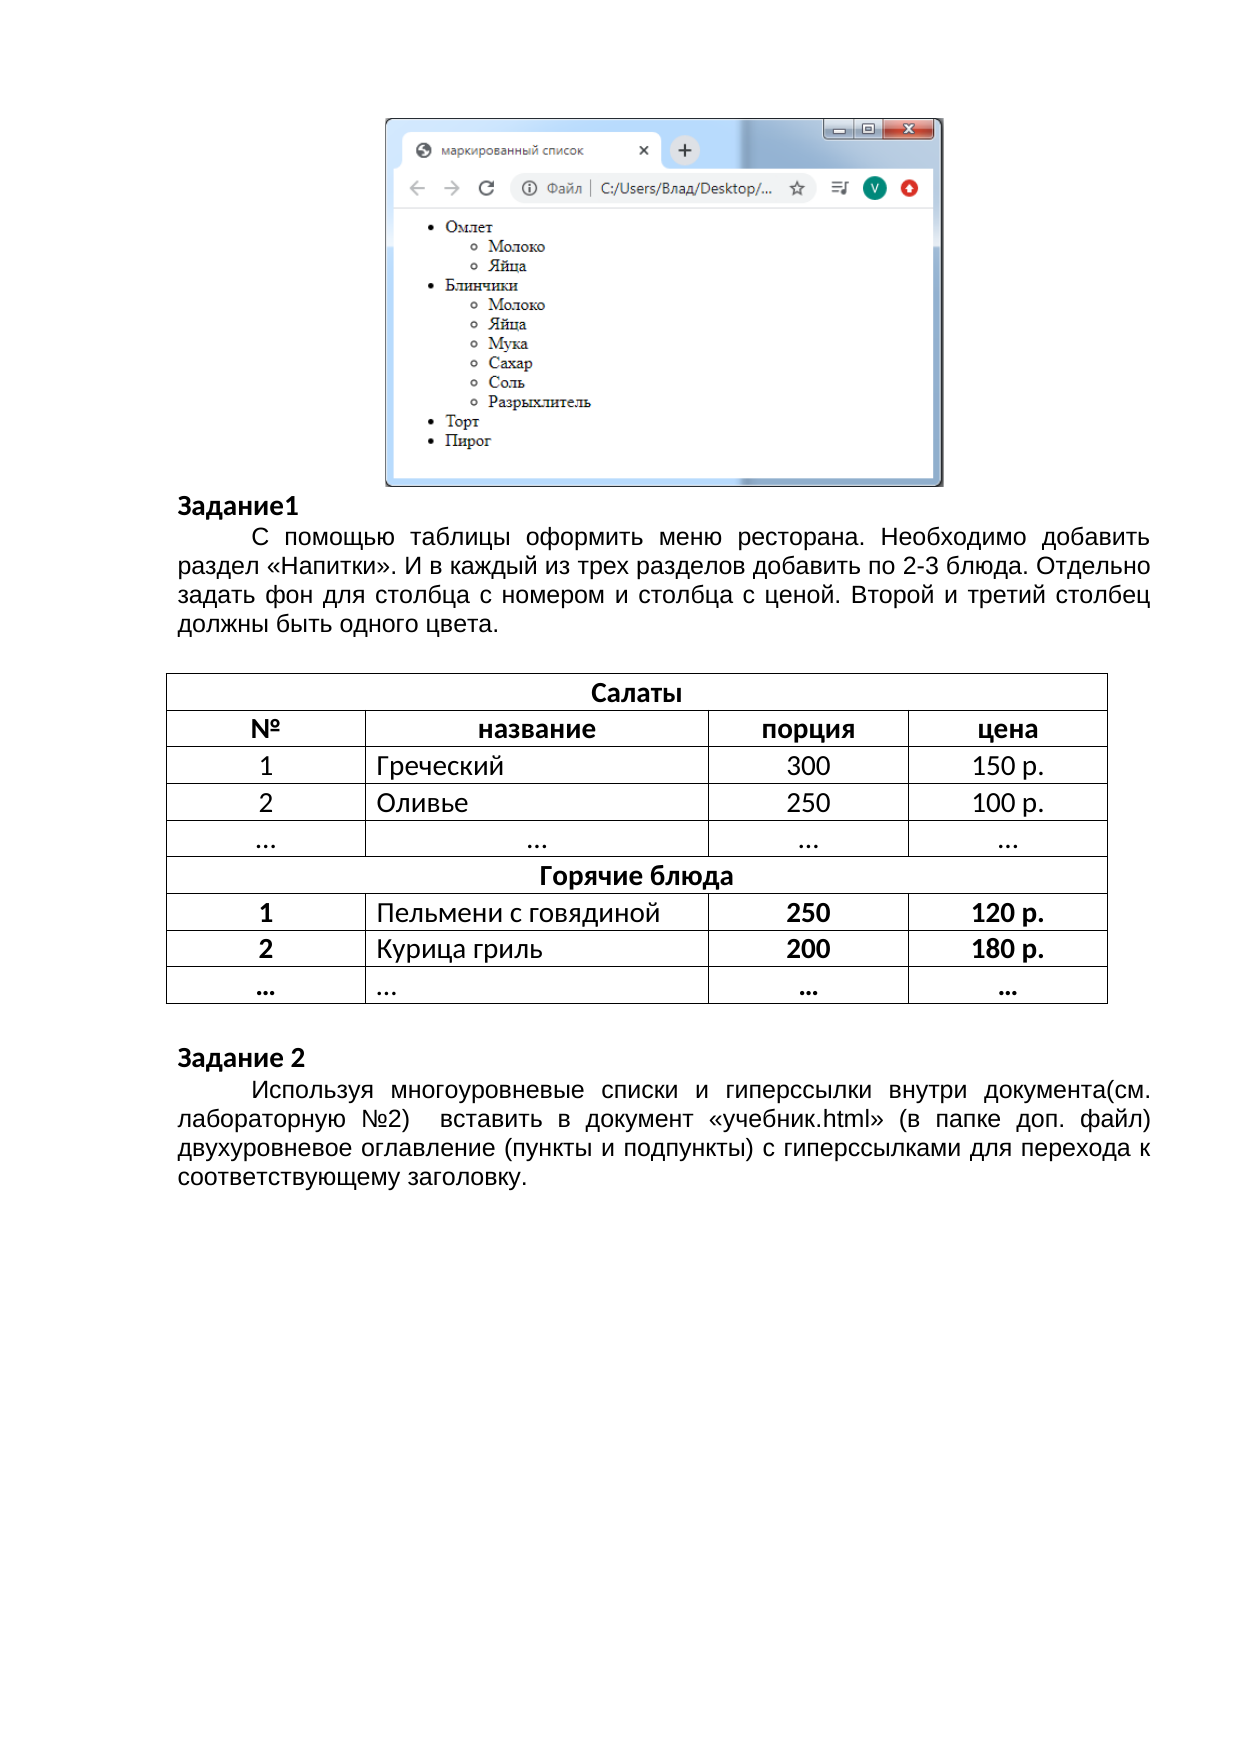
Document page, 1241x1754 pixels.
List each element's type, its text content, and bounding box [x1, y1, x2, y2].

table_cell цена [909, 711, 1107, 746]
table_cell … [167, 967, 365, 1003]
table_cell … [909, 967, 1107, 1003]
text Задание1 [177, 487, 1152, 522]
table_cell … [366, 967, 708, 1003]
table_cell № [167, 711, 365, 746]
table_cell … [909, 821, 1107, 856]
table_cell … [366, 821, 708, 856]
table_cell 2 [167, 784, 365, 819]
table_cell Горячие блюда [167, 857, 1107, 893]
text Используя многоуровневые списки и гиперссылки внутри документа(см. лабораторную №2) вставить в документ «учебник.html» (в папке доп. файл) двухуровневое оглавление (пункты и подпункты) с гиперссылками для перехода к соответствующему заголовку. [177, 1075, 1152, 1190]
table_cell … [709, 821, 908, 856]
table_cell 120 р. [909, 894, 1107, 929]
table_cell 2 [167, 931, 365, 966]
table_cell 200 [709, 931, 908, 966]
table_cell порция [709, 711, 908, 746]
table_cell Пельмени с говядиной [366, 894, 708, 929]
table_cell Курица гриль [366, 931, 708, 966]
text С помощью таблицы оформить меню ресторана. Необходимо добавить раздел «Напитки». И в каждый из трех разделов добавить по 2-3 блюда. Отдельно задать фон для столбца с номером и столбца с ценой. Второй и третий столбец должны быть одного цвета. [177, 522, 1152, 637]
table_cell 1 [167, 894, 365, 929]
table_cell Греческий [366, 747, 708, 783]
table_cell 180 р. [909, 931, 1107, 966]
table_cell … [167, 821, 365, 856]
table_cell Оливье [366, 784, 708, 819]
table_header Салаты [167, 674, 1107, 709]
picture [385, 118, 944, 487]
table_cell 1 [167, 747, 365, 783]
table_cell 300 [709, 747, 908, 783]
table_cell название [366, 711, 708, 746]
text Задание 2 [177, 1039, 1152, 1075]
table_cell 100 р. [909, 784, 1107, 819]
table_cell 250 [709, 894, 908, 929]
table_cell 150 р. [909, 747, 1107, 783]
table_cell 250 [709, 784, 908, 819]
table_cell … [709, 967, 908, 1003]
